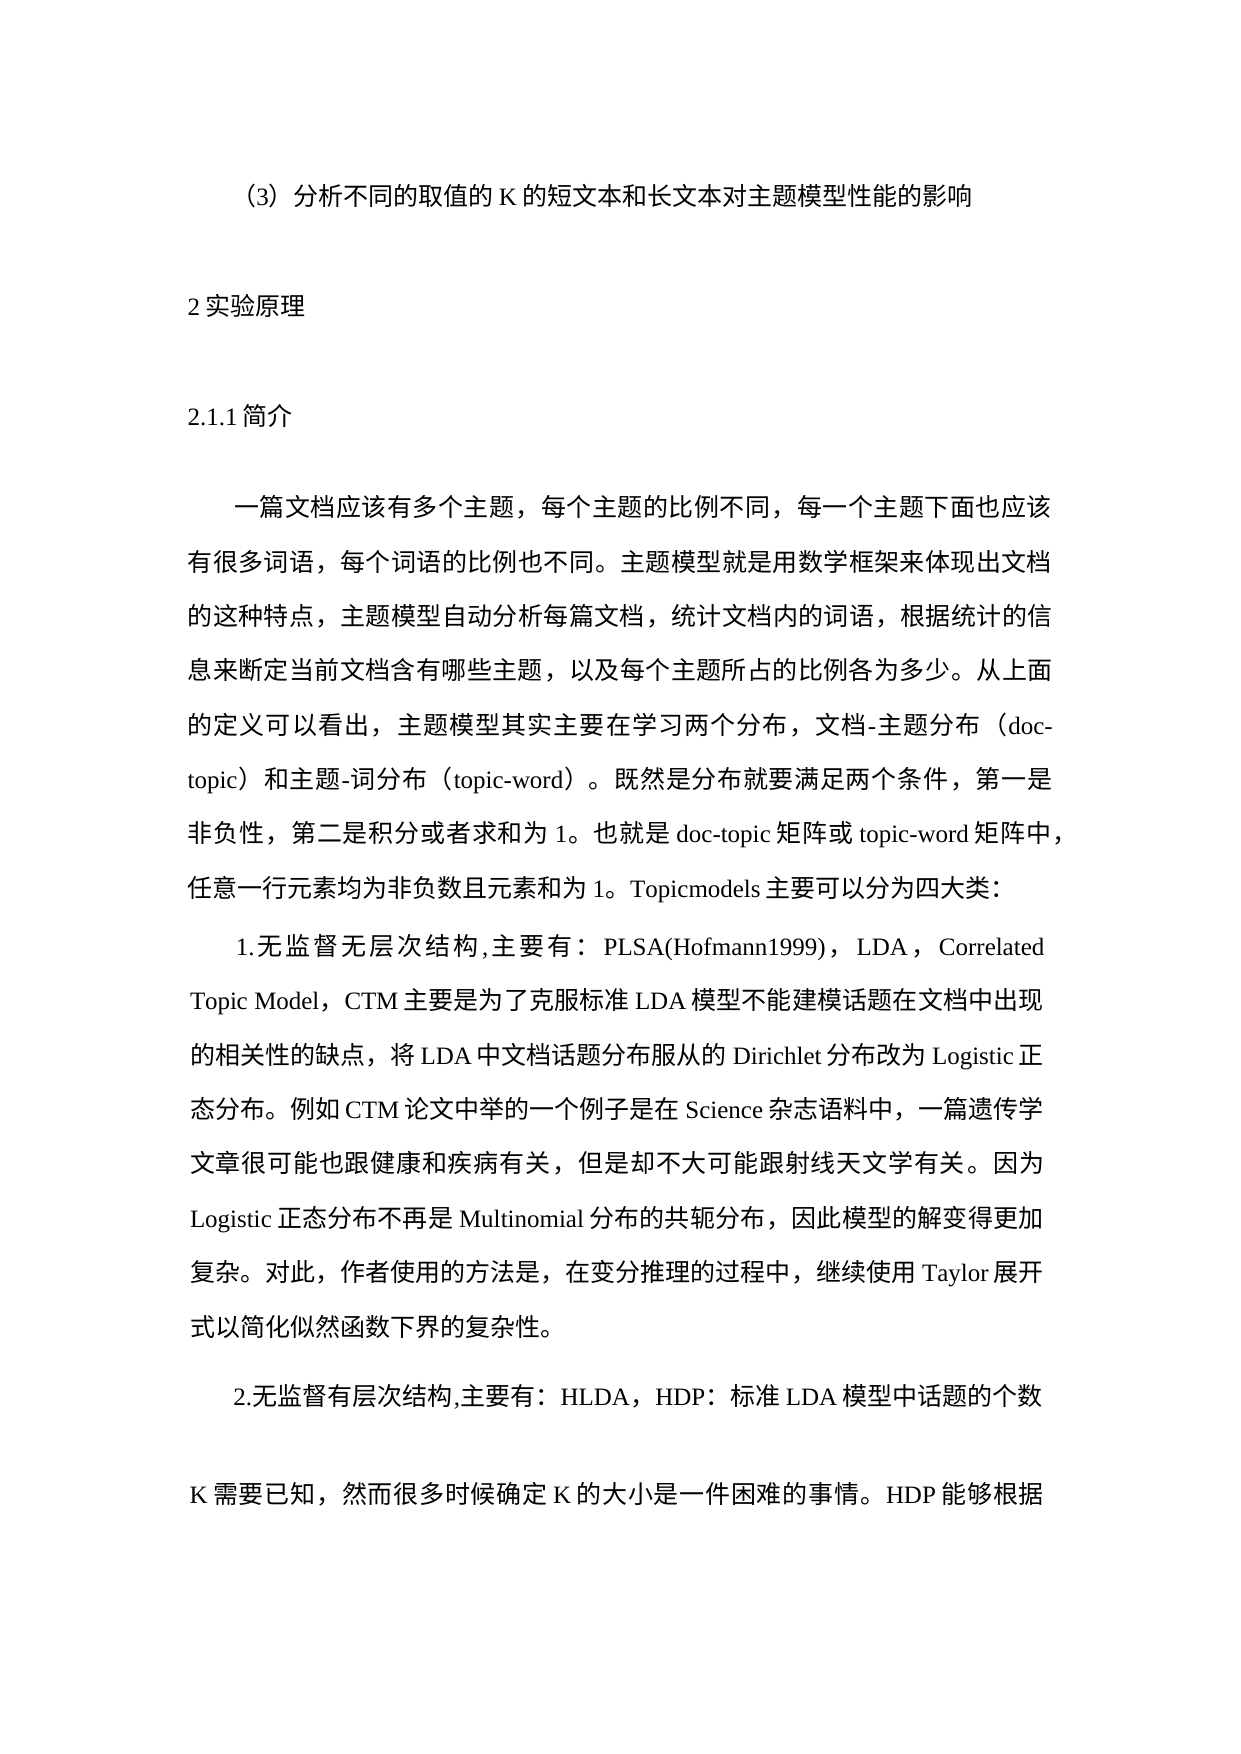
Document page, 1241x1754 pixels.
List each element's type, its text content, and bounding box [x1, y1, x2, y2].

subtitle 2.1.1简介 [187, 382, 1053, 447]
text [189, 1362, 1044, 1525]
text （3）分析不同的取值的K的短文本和长文本对主题模型性能的影响 [187, 162, 1053, 227]
text 1.无监督无层次结构,主要有：PLSA(Hofmann1999)，LDA，Correlated Topic Model，CTM主要是为了克服标准LDA模型不能建模话题在文档中出现的相关性的缺点，将LDA中文档话题分布服从的Dirichlet分布改为Logistic正态分布。例如CTM论文中举的一个例子是在Science杂志语料中，一篇遗传学文章很可能也跟健康和疾病有关，但是却不大可能跟射线天文学有关。因为Logistic正态分布不再是Multinomial分布的共轭分布，因此模型的解变得更加复杂。对此，作者使用的方法是，在变分推理的过程中，继续使用Taylor展开式以简化似然函数下界的复杂性。 [190, 926, 1044, 1343]
text 一篇文档应该有多个主题，每个主题的比例不同，每一个主题下面也应该有很多词语，每个词语的比例也不同。主题模型就是用数学框架来体现出文档的这种特点，主题模型自动分析每篇文档，统计文档内的词语，根据统计的信息来断定当前文档含有哪些主题，以及每个主题所占的比例各为多少。从上面的定义可以看出，主题模型其实主要在学习两个分布，文档-主题分布（doc-topic）和主题-词分布（topic-word）。既然是分布就要满足两个条件，第一是非负性，第二是积分或者求和为1。也就是doc-topic矩阵或topic-word矩阵中，任意一行元素均为非负数且元素和为1。Topicmodels主要可以分为四大类： [187, 488, 1053, 904]
subtitle 2实验原理 [187, 272, 1053, 337]
